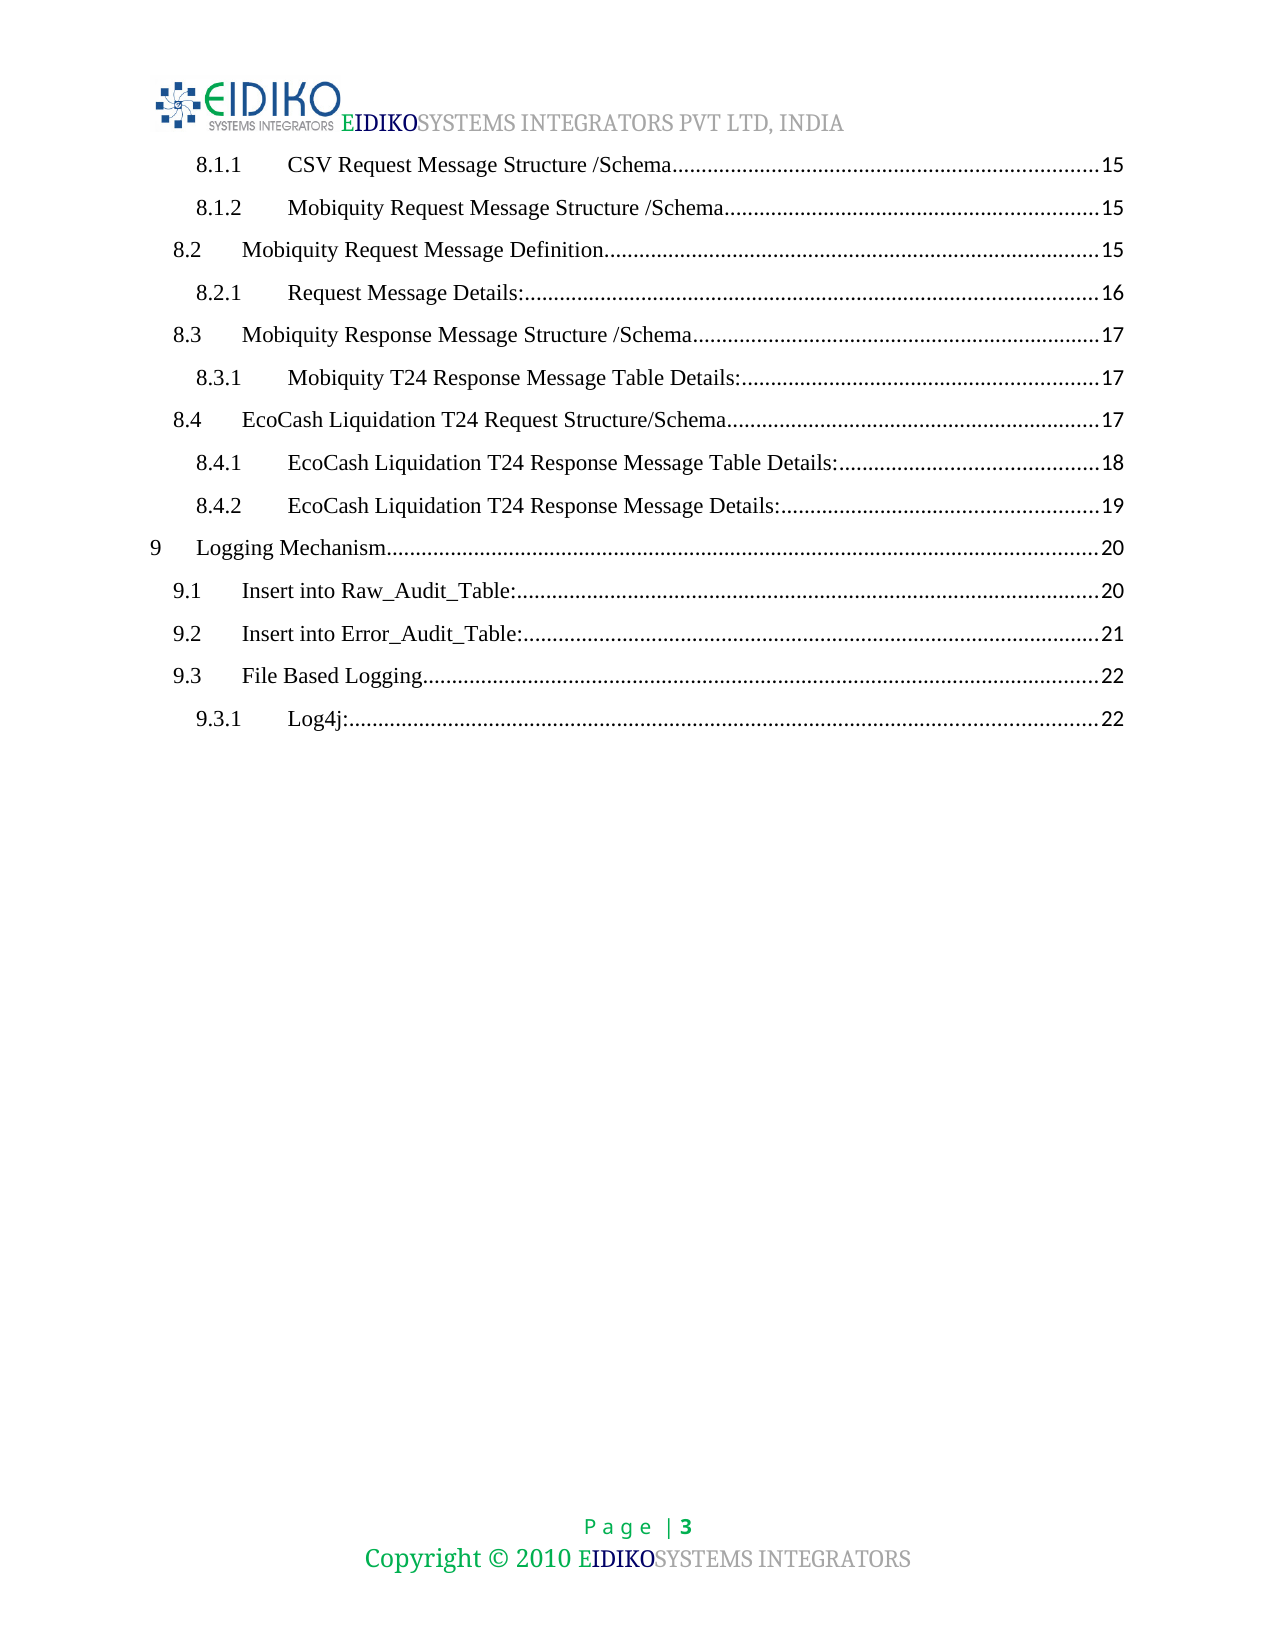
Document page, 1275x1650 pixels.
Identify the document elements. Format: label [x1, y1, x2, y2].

picture [150, 75, 341, 132]
